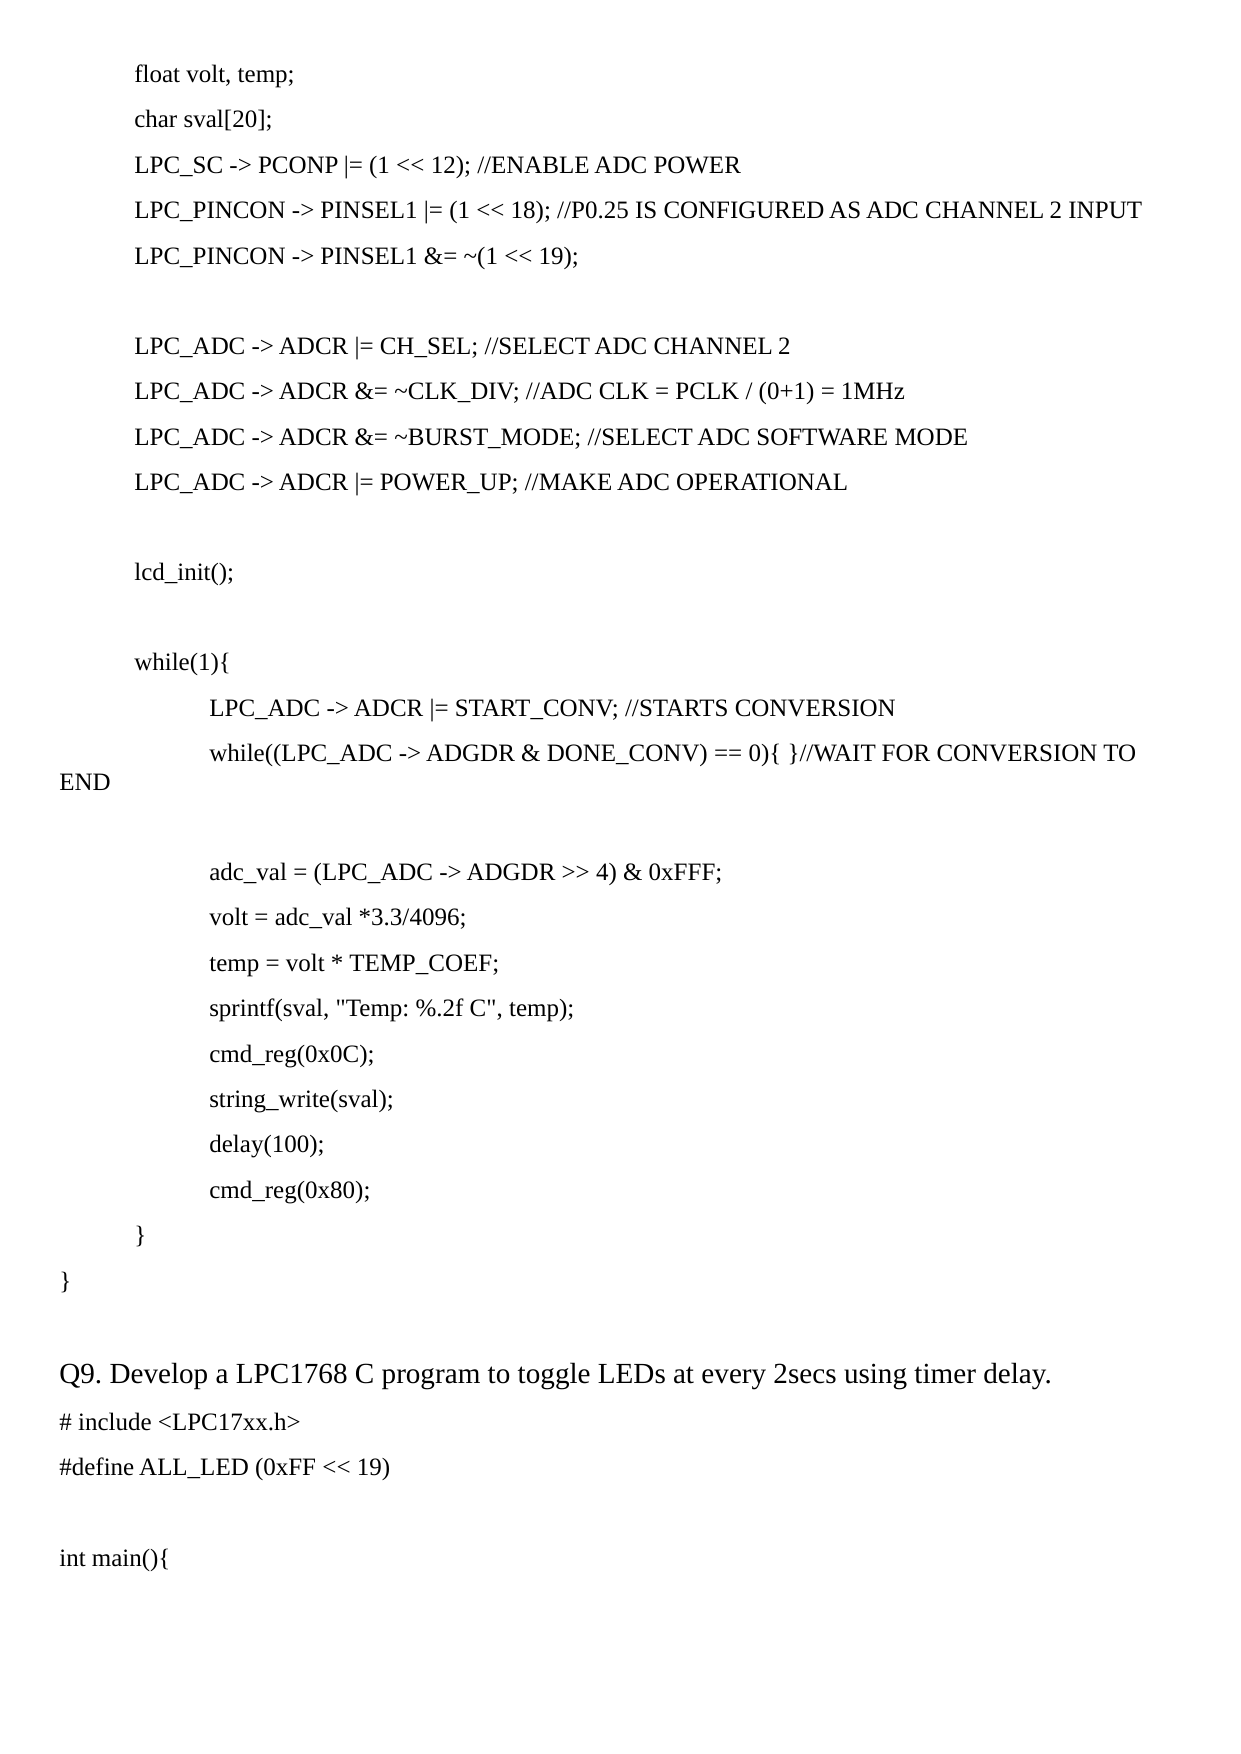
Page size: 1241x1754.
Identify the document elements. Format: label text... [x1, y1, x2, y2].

text LPC_SC -> PCONP |= (1 << 12); //ENABLE ADC POWER [59, 150, 1181, 179]
text delay(100); [59, 1129, 1181, 1158]
text int main(){ [59, 1543, 1181, 1572]
text volt = adc_val *3.3/4096; [59, 902, 1181, 931]
text # include <LPC17xx.h> [59, 1407, 1181, 1436]
text #define ALL_LED (0xFF << 19) [59, 1452, 1181, 1481]
text string_write(sval); [59, 1084, 1181, 1113]
text char sval[20]; [59, 104, 1181, 133]
text LPC_ADC -> ADCR |= POWER_UP; //MAKE ADC OPERATIONAL [59, 467, 1181, 496]
text while((LPC_ADC -> ADGDR & DONE_CONV) == 0){ }//WAIT FOR CONVERSION TO END [59, 738, 1181, 796]
text float volt, temp; [59, 59, 1181, 88]
text cmd_reg(0x0C); [59, 1039, 1181, 1067]
text LPC_PINCON -> PINSEL1 |= (1 << 18); //P0.25 IS CONFIGURED AS ADC CHANNEL 2 INPUT [59, 195, 1181, 224]
text adc_val = (LPC_ADC -> ADGDR >> 4) & 0xFFF; [59, 857, 1181, 886]
text } [59, 1220, 1181, 1249]
text lcd_init(); [59, 557, 1181, 586]
text while(1){ [59, 647, 1181, 676]
text temp = volt * TEMP_COEF; [59, 948, 1181, 977]
text sprintf(sval, "Temp: %.2f C", temp); [59, 993, 1181, 1022]
text LPC_ADC -> ADCR |= CH_SEL; //SELECT ADC CHANNEL 2 [59, 331, 1181, 360]
text LPC_ADC -> ADCR &= ~CLK_DIV; //ADC CLK = PCLK / (0+1) = 1MHz [59, 376, 1181, 405]
text cmd_reg(0x80); [59, 1175, 1181, 1204]
text LPC_ADC -> ADCR &= ~BURST_MODE; //SELECT ADC SOFTWARE MODE [59, 422, 1181, 451]
text } [59, 1266, 1181, 1294]
text LPC_PINCON -> PINSEL1 &= ~(1 << 19); [59, 241, 1181, 269]
text Q9. Develop a LPC1768 C program to toggle LEDs at every 2secs using timer delay. [59, 1357, 1181, 1390]
text LPC_ADC -> ADCR |= START_CONV; //STARTS CONVERSION [59, 693, 1181, 722]
